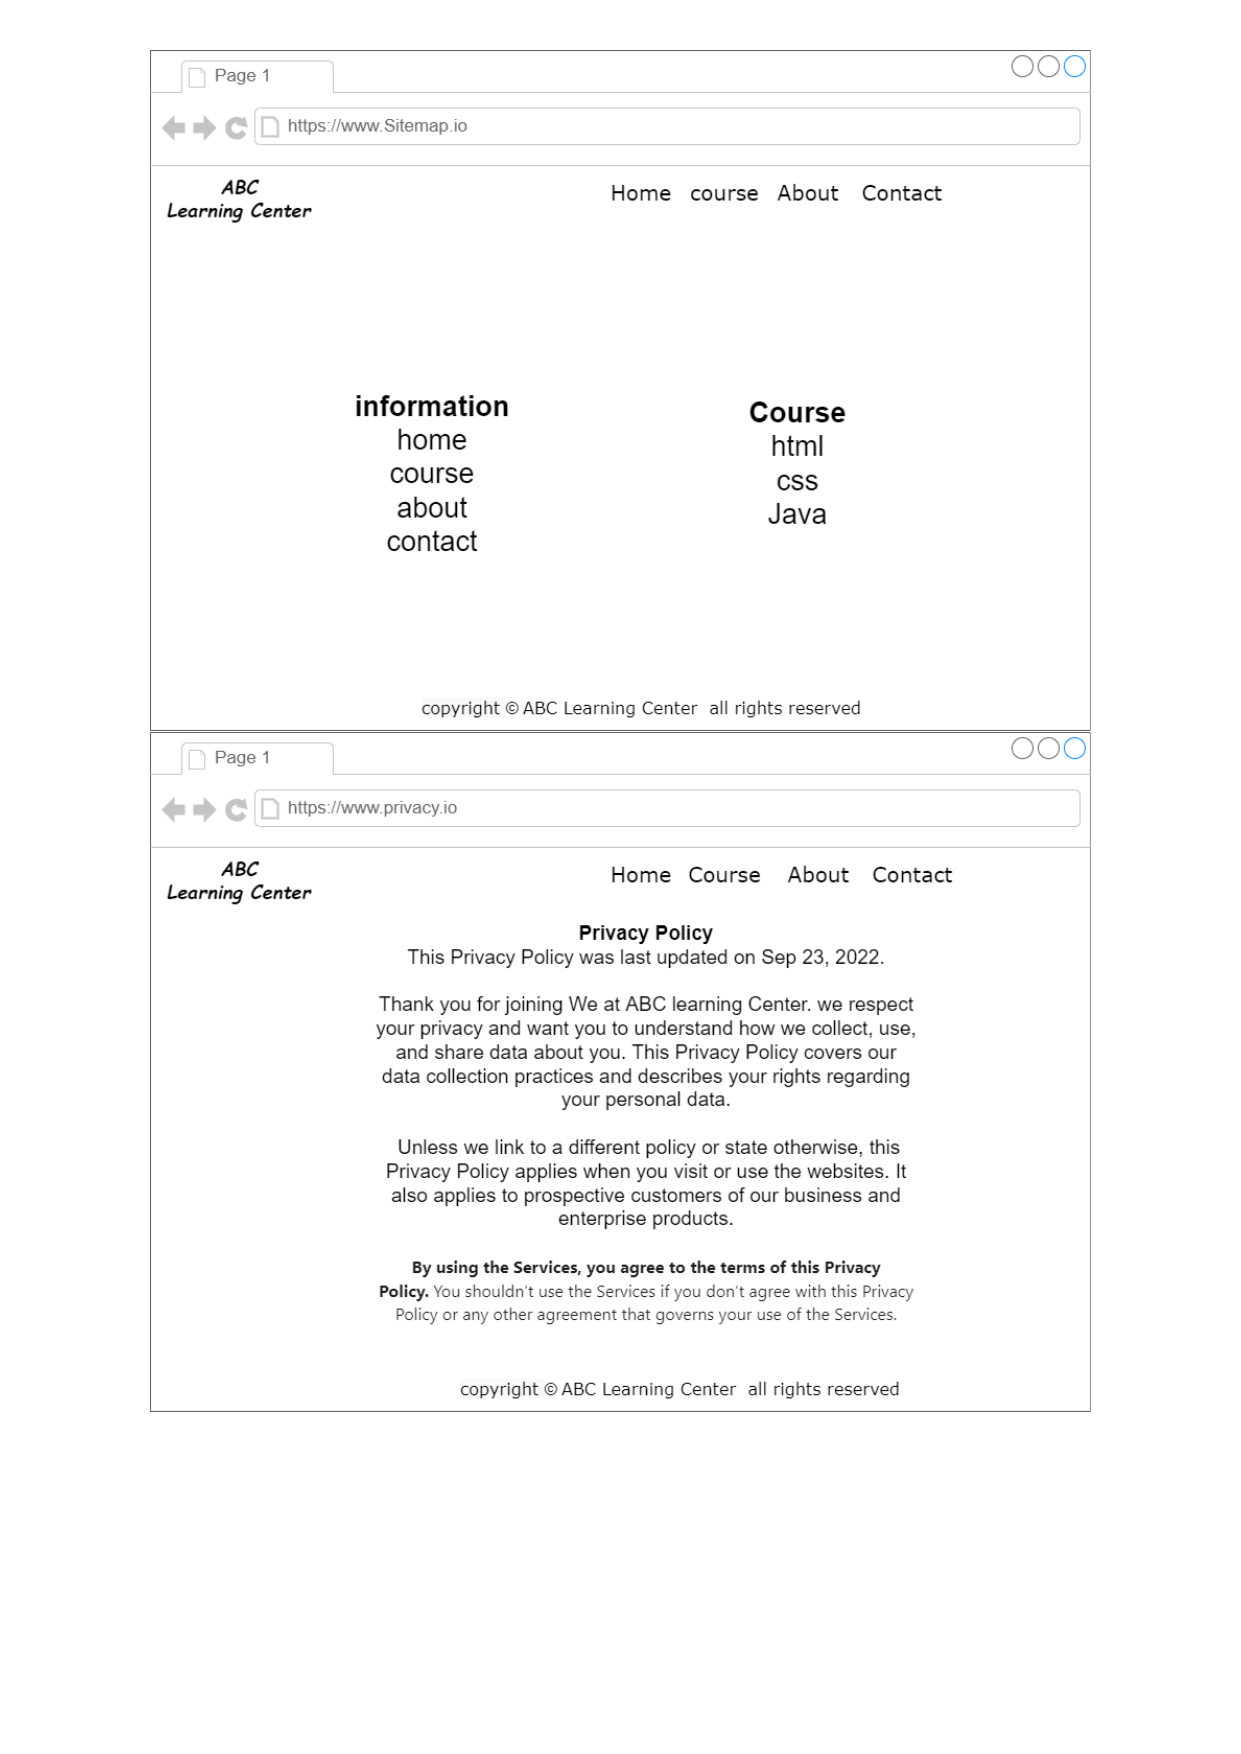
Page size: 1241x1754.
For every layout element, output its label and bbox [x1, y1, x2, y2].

picture [150, 50, 1091, 731]
picture [150, 732, 1091, 1412]
